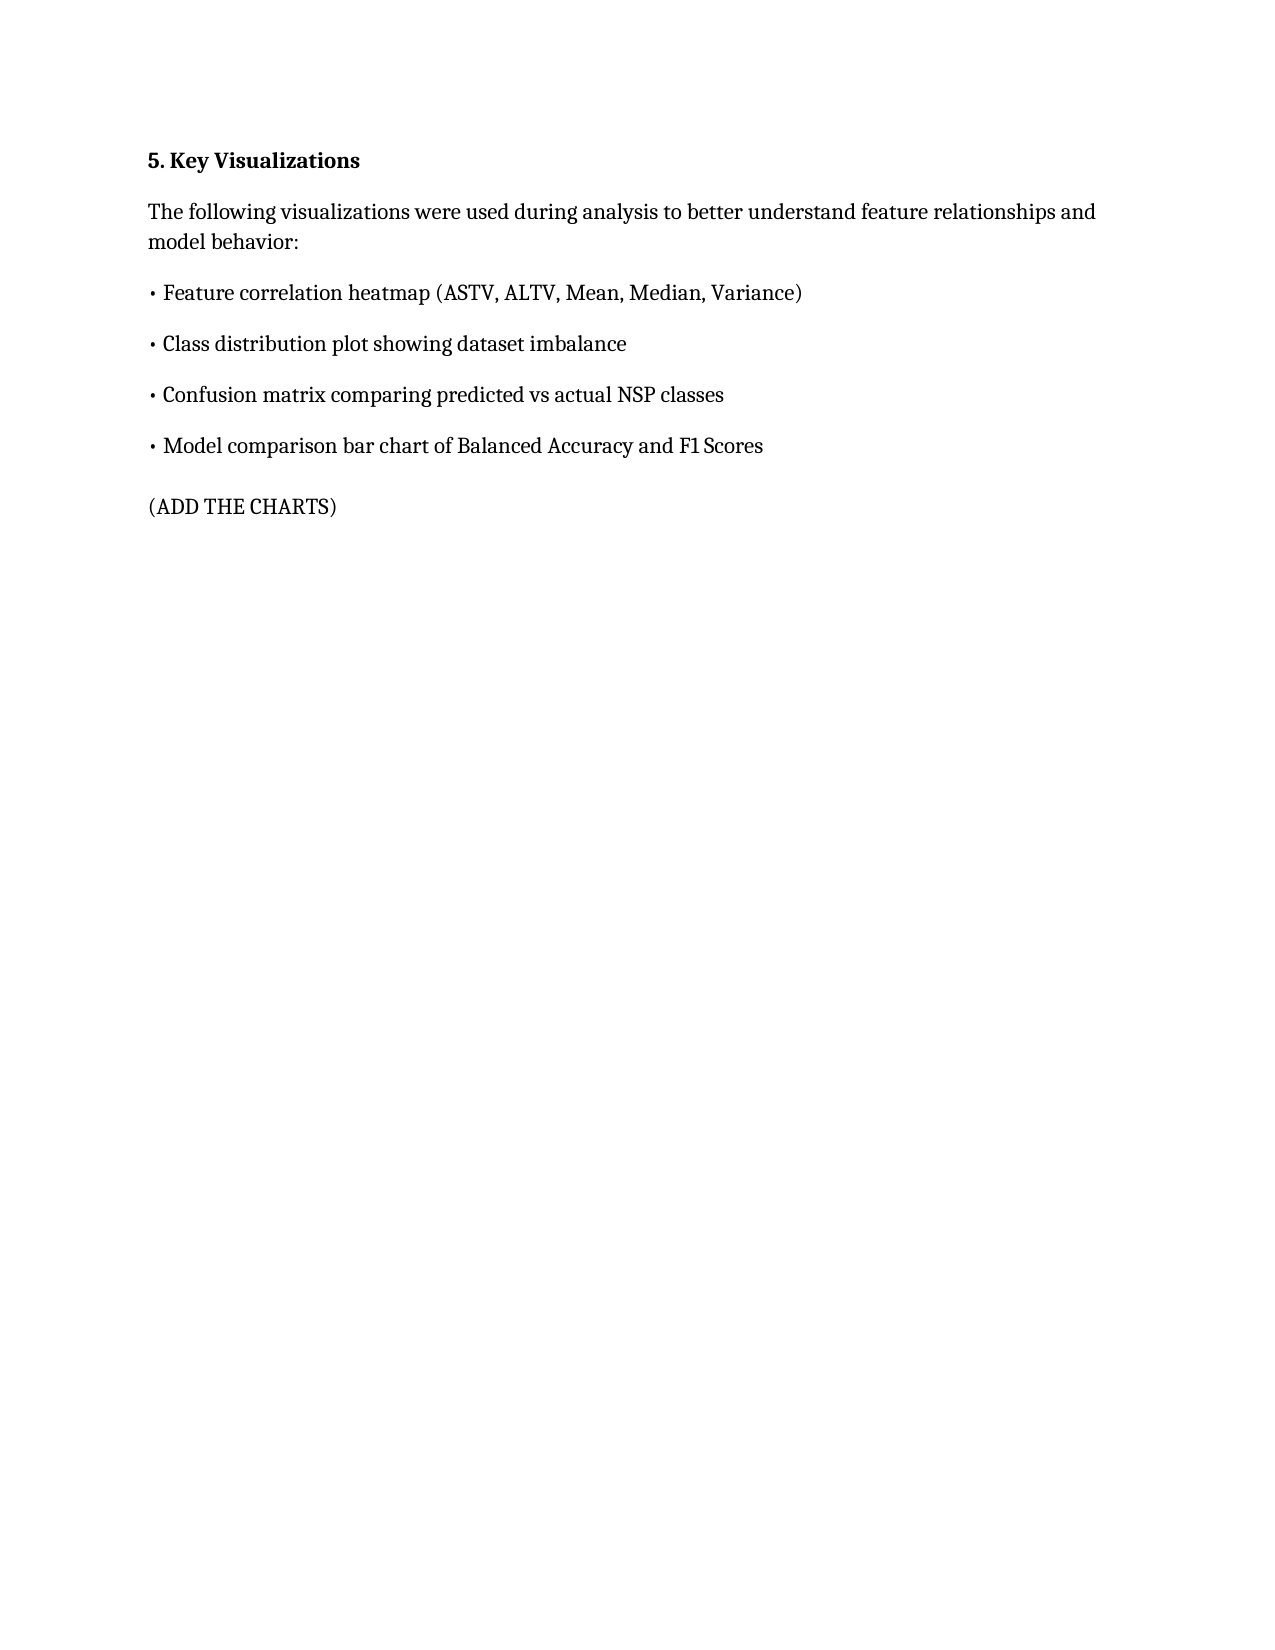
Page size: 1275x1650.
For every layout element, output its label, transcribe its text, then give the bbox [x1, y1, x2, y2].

text 5. Key Visualizations [148, 148, 1127, 174]
text The following visualizations were used during analysis to better understand feature relationships and model behavior: [148, 199, 1127, 255]
text • Model comparison bar chart of Balanced Accuracy and F1 Scores (ADD THE CHARTS) [148, 433, 1127, 520]
text • Feature correlation heatmap (ASTV, ALTV, Mean, Median, Variance) [148, 280, 1127, 306]
text • Confusion matrix comparing predicted vs actual NSP classes [148, 382, 1127, 408]
text • Class distribution plot showing dataset imbalance [148, 331, 1127, 357]
